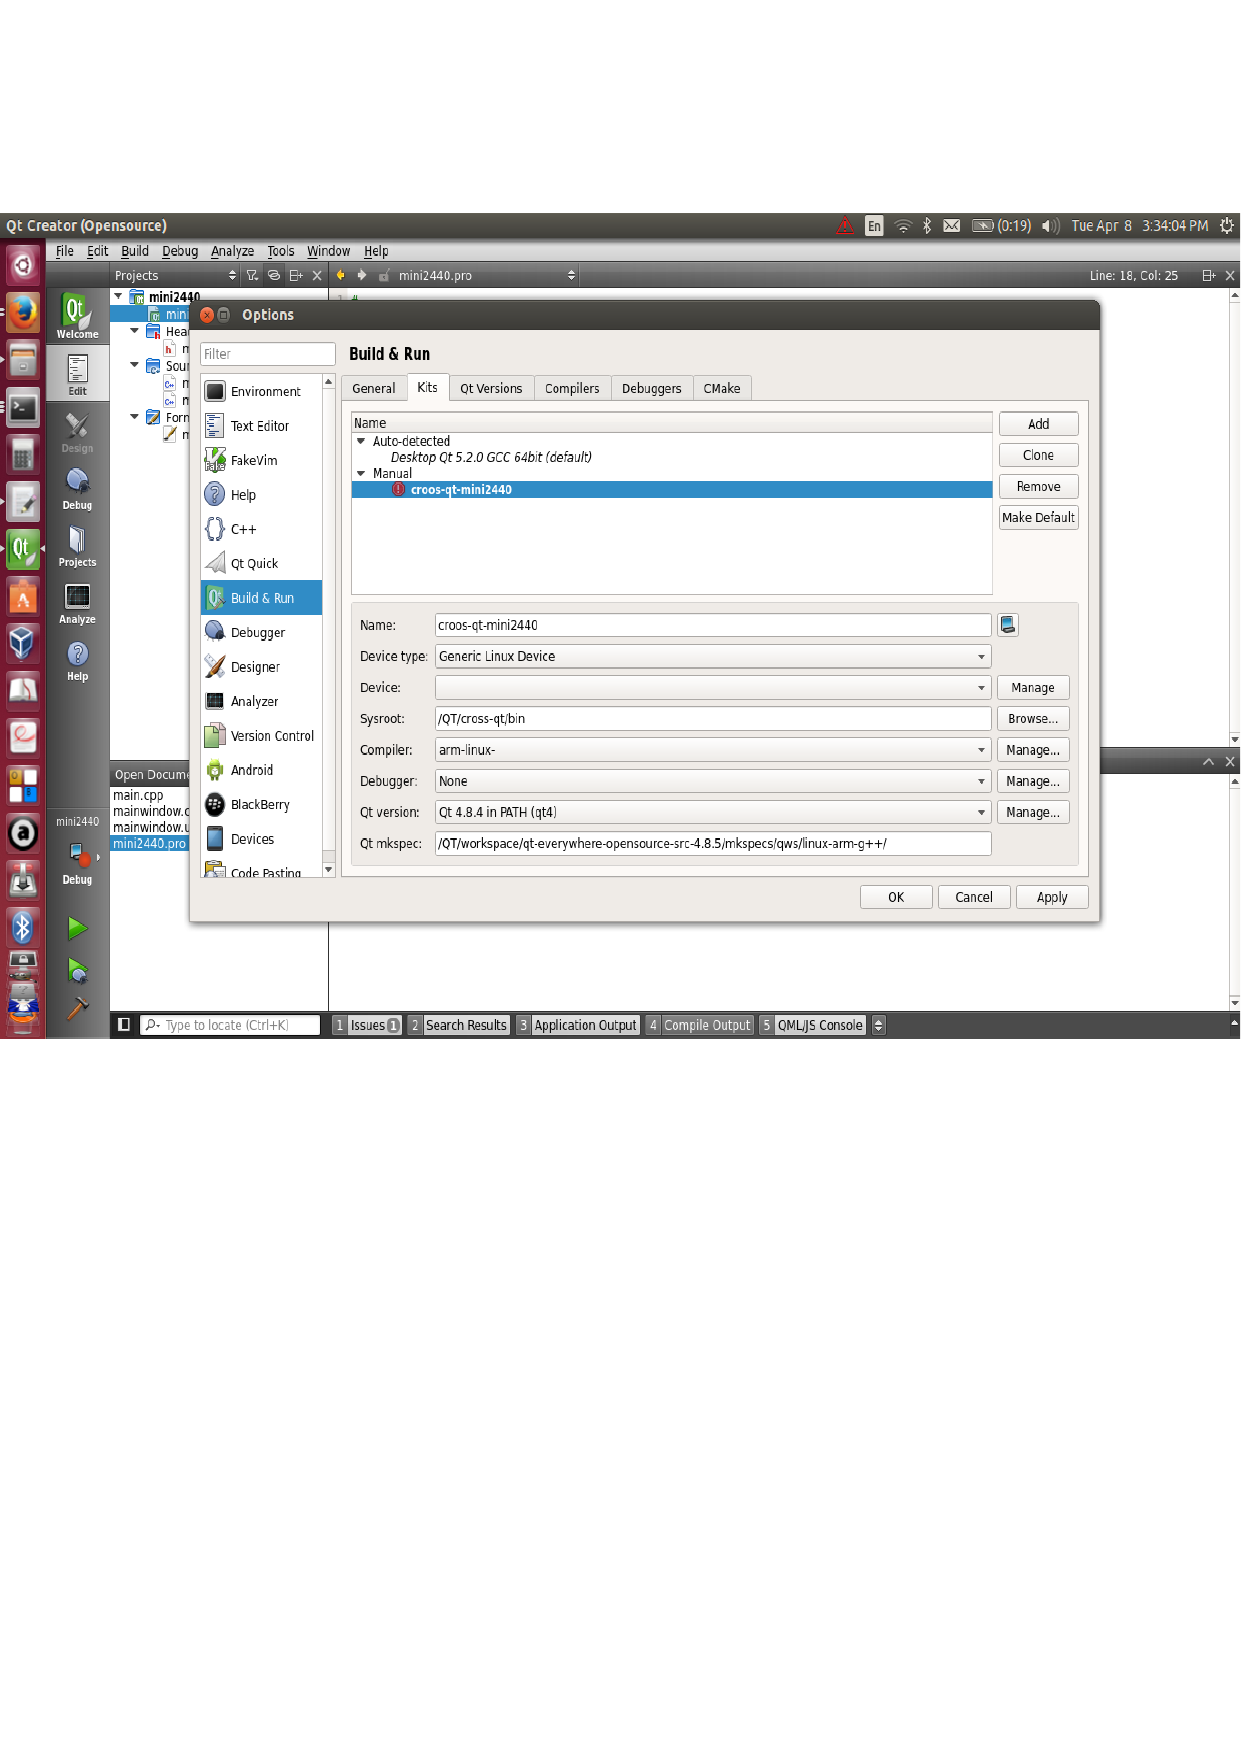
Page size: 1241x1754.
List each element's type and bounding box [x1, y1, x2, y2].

picture [0, 213, 1241, 1039]
